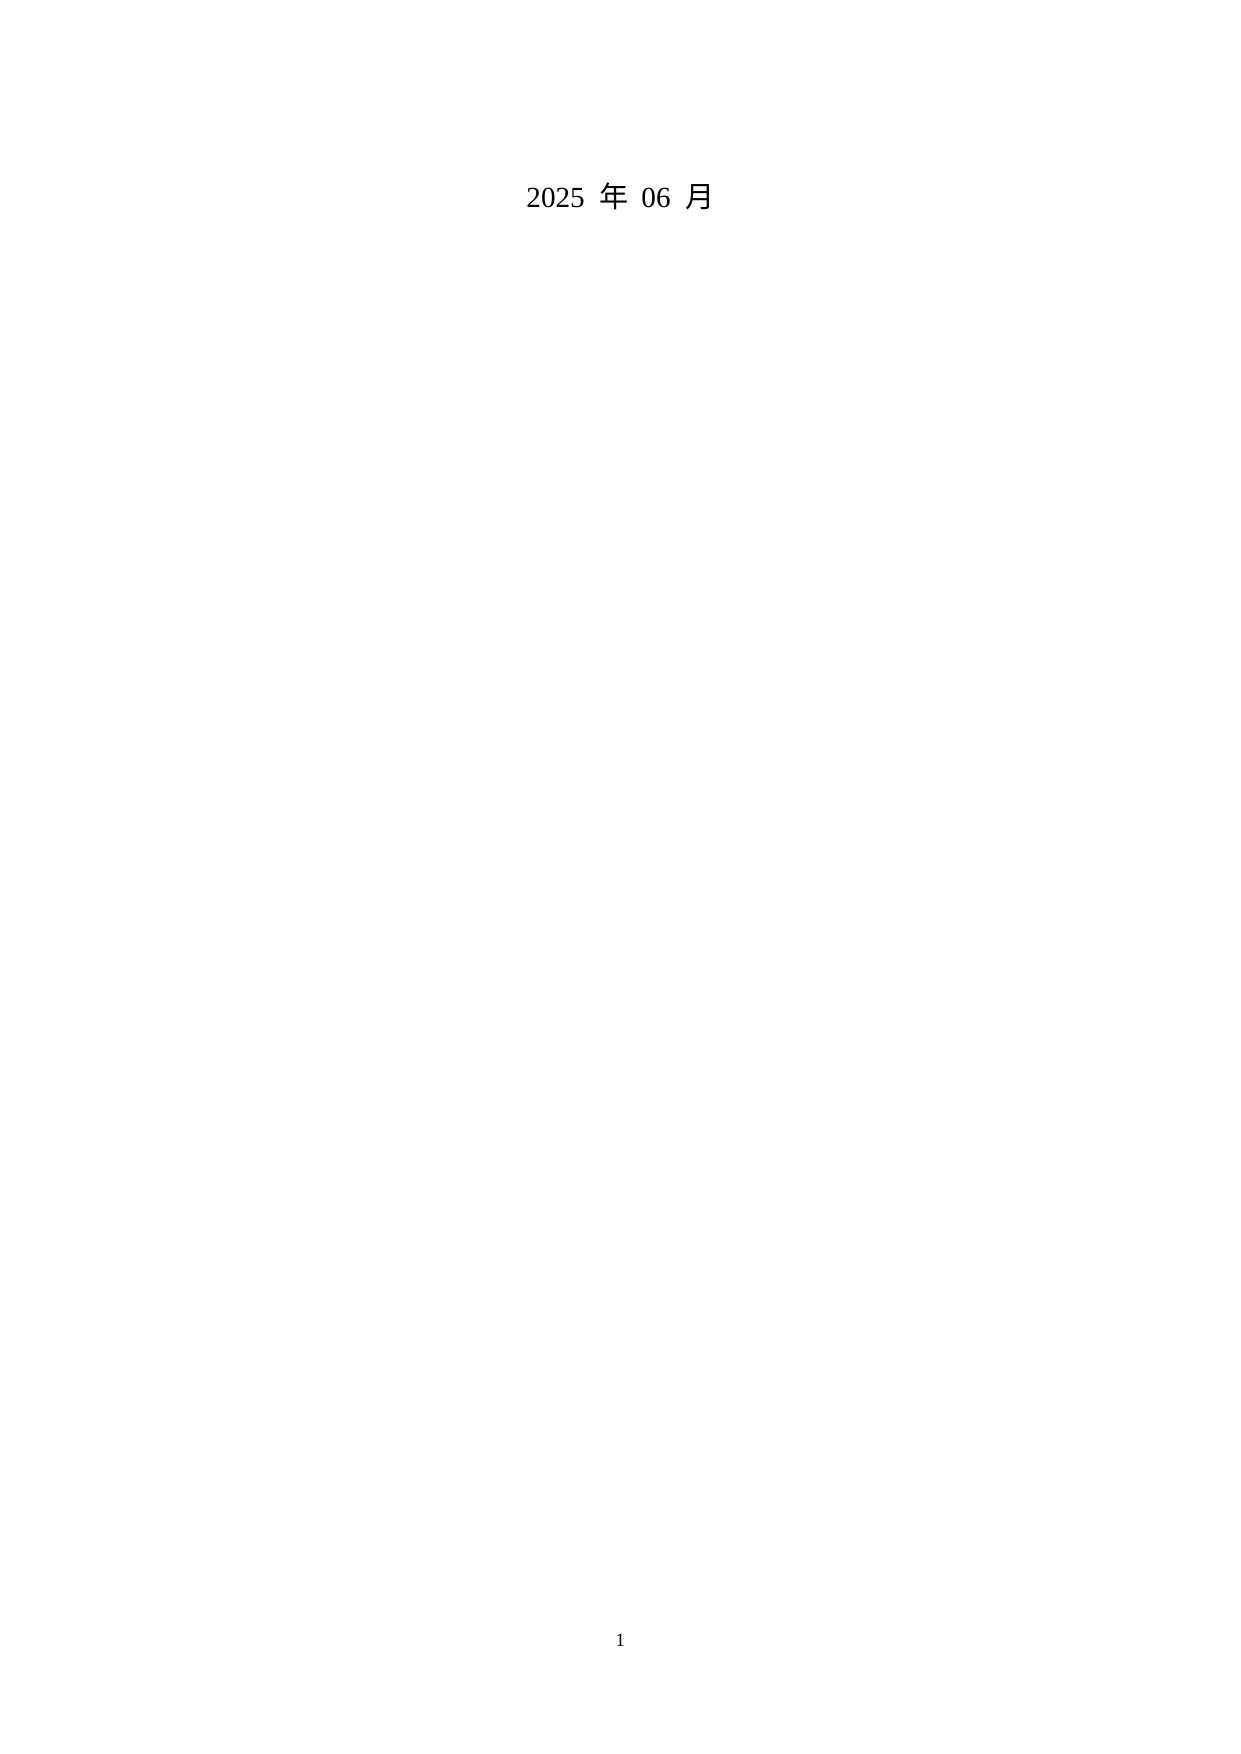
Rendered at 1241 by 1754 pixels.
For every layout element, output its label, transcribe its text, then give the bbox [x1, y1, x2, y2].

text 2025 年 06 月 [187, 162, 1053, 227]
